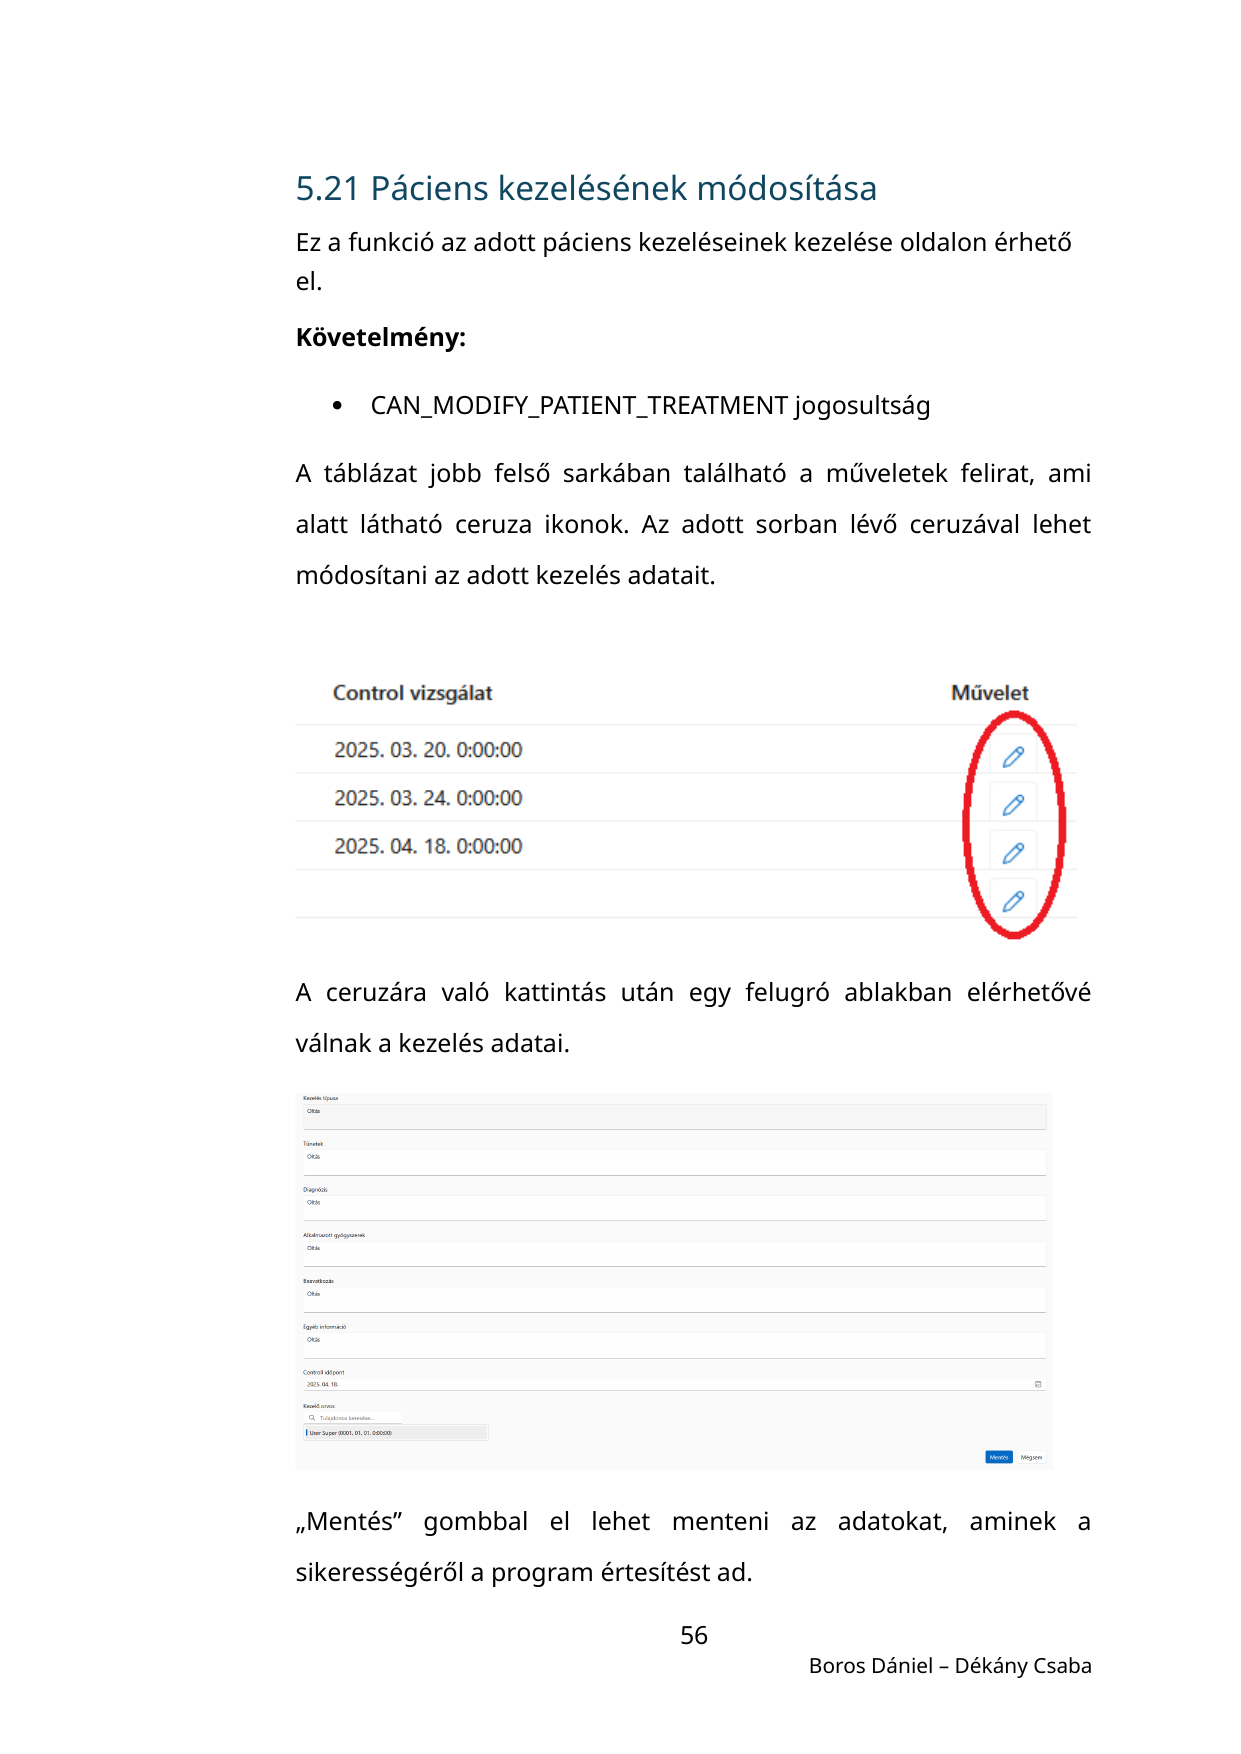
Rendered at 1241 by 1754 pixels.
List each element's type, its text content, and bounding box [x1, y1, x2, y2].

picture [295, 625, 1077, 941]
subtitle 5.21 Páciens kezelésének módosítása [295, 164, 1092, 210]
text A táblázat jobb felső sarkában található a műveletek felirat, ami alatt látható ceruza ikonok. Az adott sorban lévő ceruzával lehet módosítani az adott kezelés adatait. [295, 455, 1092, 591]
text „Mentés” gombbal el lehet menteni az adatokat, aminek a sikerességéről a program értesítést ad. [295, 1503, 1092, 1588]
text A ceruzára való kattintás után egy felugró ablakban elérhetővé válnak a kezelés adatai. [295, 974, 1092, 1059]
picture [295, 1093, 1054, 1470]
text Követelmény: [295, 320, 1092, 354]
text Ez a funkció az adott páciens kezeléseinek kezelése oldalon érhető el. [295, 225, 1092, 298]
list CAN_MODIFY_PATIENT_TREATMENT jogosultság [333, 388, 1092, 422]
